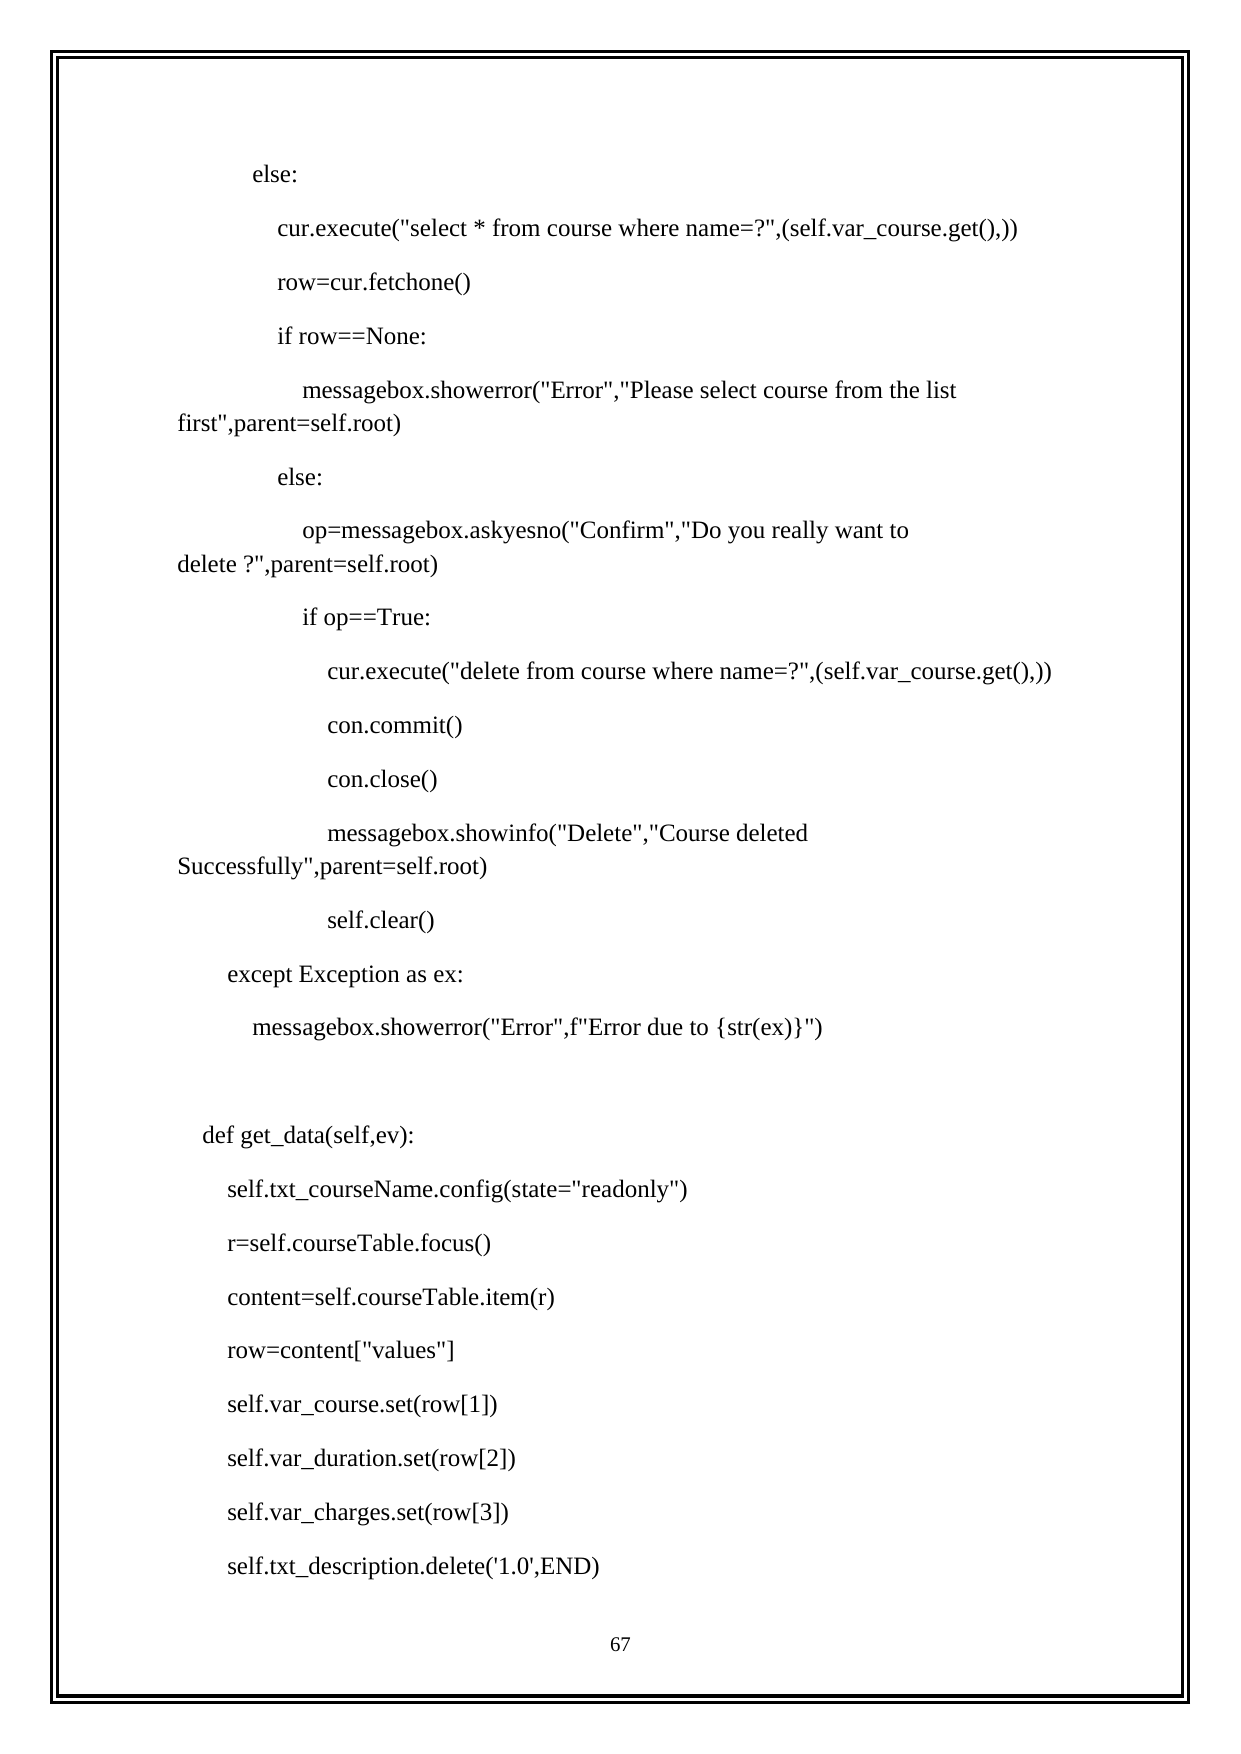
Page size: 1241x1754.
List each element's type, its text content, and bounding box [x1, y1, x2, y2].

text self.txt_courseName.config(state="readonly") [177, 1174, 1063, 1203]
text self.txt_description.delete('1.0',END) [177, 1551, 1063, 1580]
text r=self.courseTable.focus() [177, 1228, 1063, 1257]
text con.commit() [177, 710, 1063, 739]
text self.var_duration.set(row[2]) [177, 1443, 1063, 1472]
text else: [177, 159, 1063, 188]
text if op==True: [177, 602, 1063, 631]
text row=cur.fetchone() [177, 267, 1063, 296]
text def get_data(self,ev): [177, 1120, 1063, 1149]
text cur.execute("select * from course where name=?",(self.var_course.get(),)) [177, 213, 1063, 242]
text row=content["values"] [177, 1336, 1063, 1364]
text con.close() [177, 764, 1063, 793]
text content=self.courseTable.item(r) [177, 1282, 1063, 1311]
text messagebox.showerror("Error",f"Error due to {str(ex)}") [177, 1012, 1063, 1041]
text if row==None: [177, 321, 1063, 350]
text self.var_course.set(row[1]) [177, 1389, 1063, 1418]
text else: [177, 462, 1063, 491]
text self.clear() [177, 905, 1063, 933]
text except Exception as ex: [177, 959, 1063, 987]
text messagebox.showinfo("Delete","Course deleted Successfully",parent=self.root) [177, 818, 1063, 880]
text cur.execute("delete from course where name=?",(self.var_course.get(),)) [177, 656, 1063, 685]
text op=messagebox.askyesno("Confirm","Do you really want to delete ?",parent=self.root) [177, 516, 1063, 577]
text self.var_charges.set(row[3]) [177, 1497, 1063, 1526]
text messagebox.showerror("Error","Please select course from the list first",parent=self.root) [177, 375, 1063, 437]
